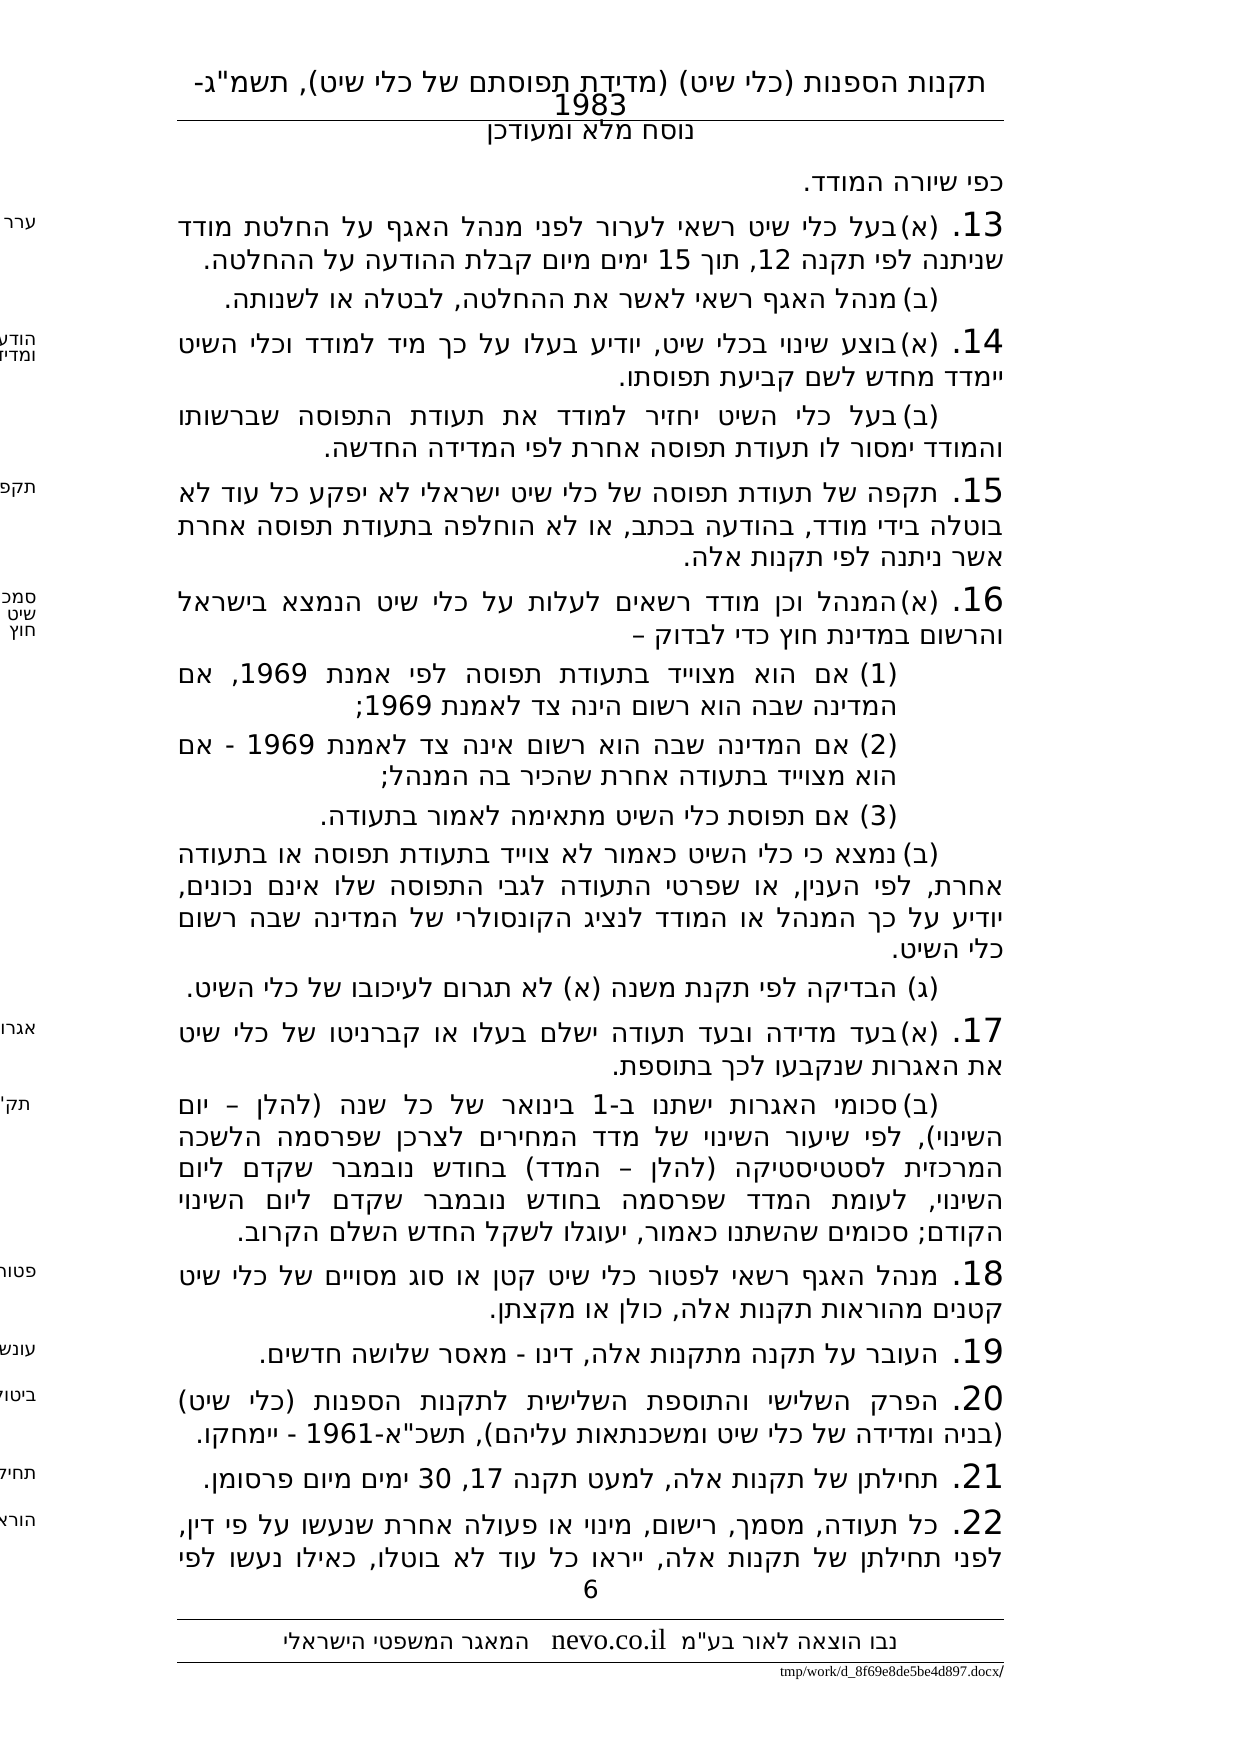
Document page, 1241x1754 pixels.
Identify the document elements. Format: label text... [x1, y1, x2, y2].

text 17. (א) בעד מדידה ובעד תעודה ישלם בעלו או קברניטו של כלי שיט את האגרות שנקבעו לכך בתוספת. [177, 1012, 1004, 1082]
text 14. (א) בוצע שינוי בכלי שיט, יודיע בעלו על כך מיד למודד וכלי השיט יימדד מחדש לשם קביעת תפוסתו. [177, 323, 1004, 393]
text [177, 167, 1004, 198]
text 20. הפרק השלישי והתוספת השלישית לתקנות הספנות (כלי שיט) (בניה ומדידה של כלי שיט ומשכנתאות עליהם), תשכ"א-1961 - יימחקו. [177, 1379, 1004, 1449]
text (3) אם תפוסת כלי השיט מתאימה לאמור בתעודה. [177, 800, 898, 831]
text 15. תקפה של תעודת תפוסה של כלי שיט ישראלי לא יפקע כל עוד לא בוטלה בידי מודד, בהודעה בכתב, או לא הוחלפה בתעודת תפוסה אחרת אשר ניתנה לפי תקנות אלה. [177, 471, 1004, 573]
text (ב) בעל כלי השיט יחזיר למודד את תעודת התפוסה שברשותו והמודד ימסור לו תעודת תפוסה אחרת לפי המדידה החדשה. [177, 401, 1004, 464]
text (1) אם הוא מצוייד בתעודת תפוסה לפי אמנת 1969, אם המדינה שבה הוא רשום הינה צד לאמנת 1969; [177, 658, 898, 722]
text (ב) סכומי האגרות ישתנו ב-1 בינואר של כל שנה (להלן – יום השינוי), לפי שיעור השינוי של מדד המחירים לצרכן שפרסמה הלשכה המרכזית לסטטיסטיקה (להלן – המדד) בחודש נובמבר שקדם ליום השינוי, לעומת המדד שפרסמה בחודש נובמבר שקדם ליום השינוי הקודם; סכומים שהשתנו כאמור, יעוגלו לשקל החדש השלם הקרוב. [177, 1089, 1004, 1247]
text 19. העובר על תקנה מתקנות אלה, דינו - מאסר שלושה חדשים. [177, 1333, 1004, 1372]
text (ב) מנהל האגף רשאי לאשר את ההחלטה, לבטלה או לשנותה. [177, 283, 1004, 315]
text 13. (א) בעל כלי שיט רשאי לערור לפני מנהל האגף על החלטת מודד שניתנה לפי תקנה 12, תוך 15 ימים מיום קבלת ההודעה על ההחלטה. [177, 206, 1004, 276]
text (ג) הבדיקה לפי תקנת משנה (א) לא תגרום לעיכובו של כלי השיט. [177, 973, 1004, 1004]
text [177, 1503, 1004, 1574]
text (ב) נמצא כי כלי השיט כאמור לא צוייד בתעודת תפוסה או בתעודה אחרת, לפי הענין, או שפרטי התעודה לגבי התפוסה שלו אינם נכונים, יודיע על כך המנהל או המודד לנציג הקונסולרי של המדינה שבה רשום כלי השיט. [177, 839, 1004, 965]
text 18. מנהל האגף רשאי לפטור כלי שיט קטן או סוג מסויים של כלי שיט קטנים מהוראות תקנות אלה, כולן או מקצתן. [177, 1255, 1004, 1325]
text (2) אם המדינה שבה הוא רשום אינה צד לאמנת 1969 - אם הוא מצוייד בתעודה אחרת שהכיר בה המנהל; [177, 729, 898, 792]
text 21. תחילתן של תקנות אלה, למעט תקנה 17, 30 ימים מיום פרסומן. [177, 1457, 1004, 1496]
text 16. (א) המנהל וכן מודד רשאים לעלות על כלי שיט הנמצא בישראל והרשום במדינת חוץ כדי לבדוק – [177, 581, 1004, 651]
